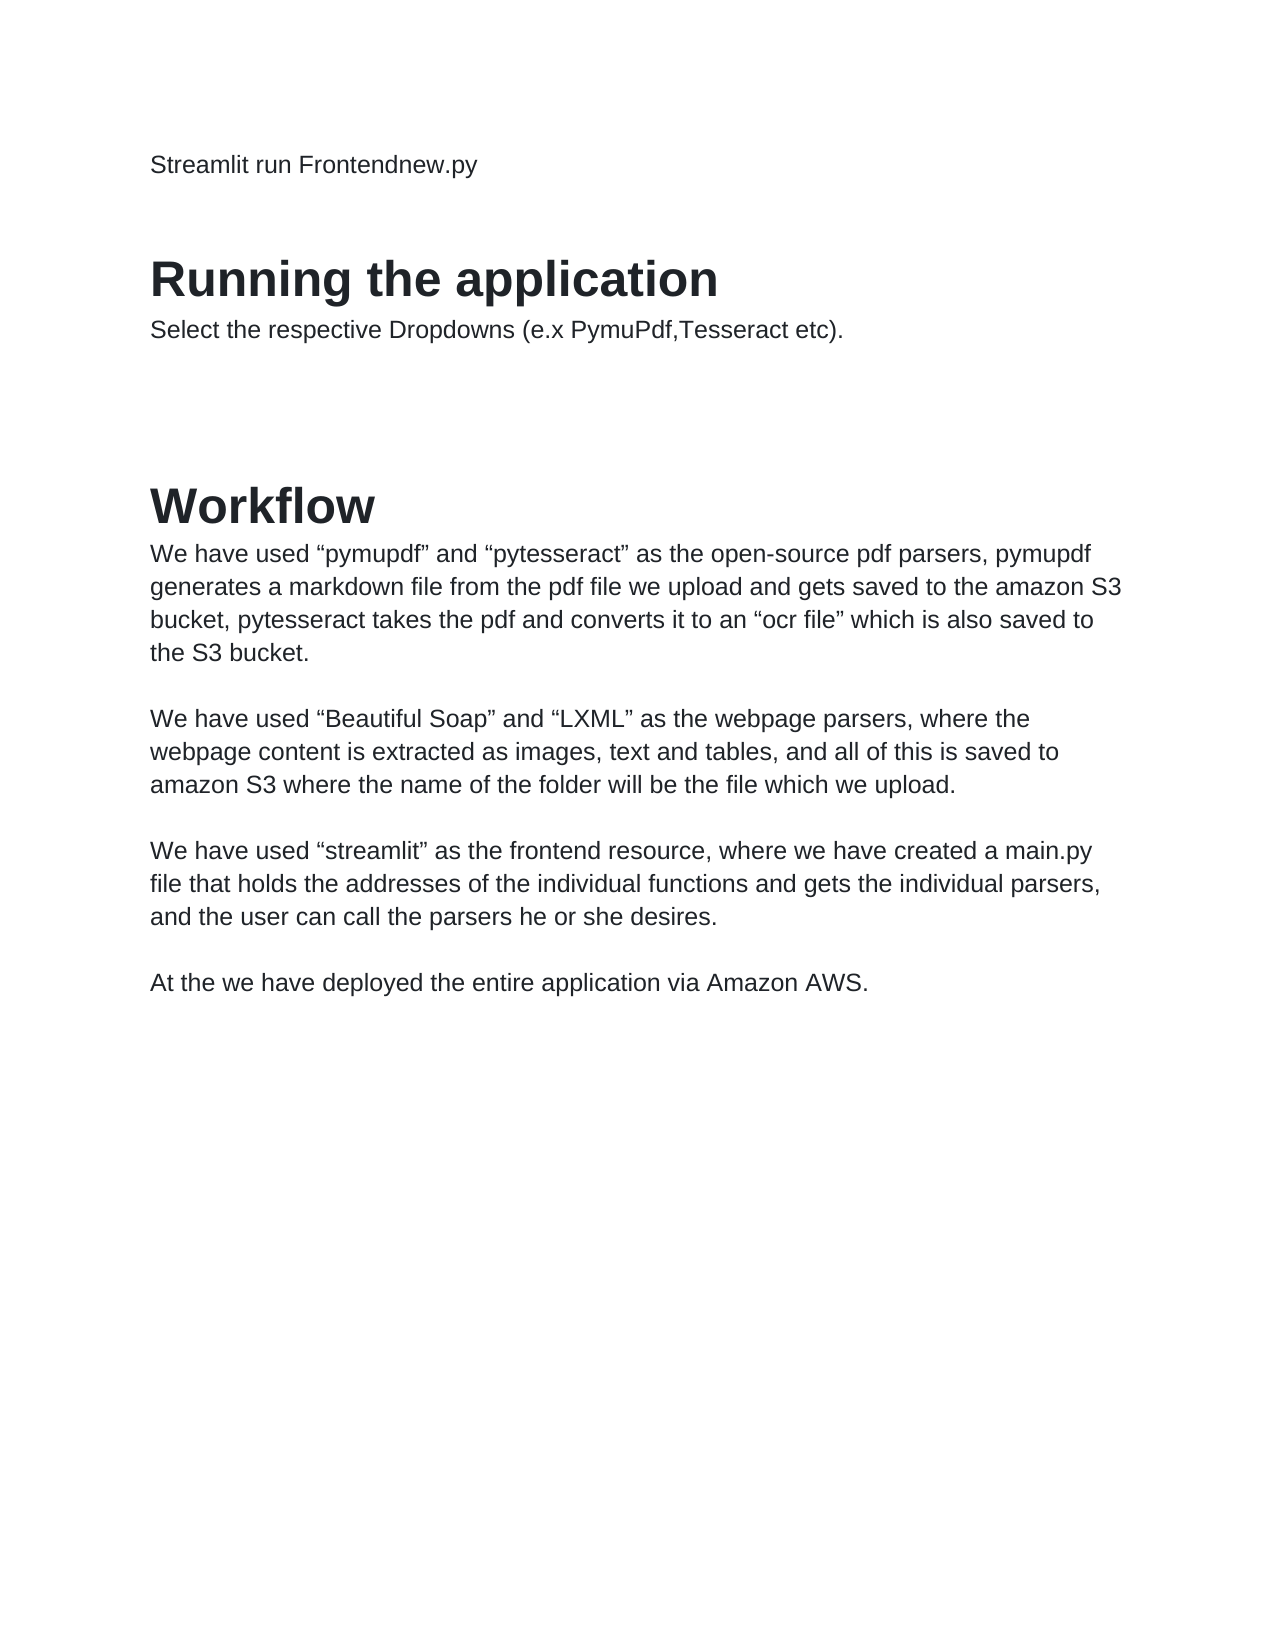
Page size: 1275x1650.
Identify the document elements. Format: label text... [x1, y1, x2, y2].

text Running the application [150, 249, 1125, 307]
text We have used “Beautiful Soap” and “LXML” as the webpage parsers, where the webpage content is extracted as images, text and tables, and all of this is saved to amazon S3 where the name of the folder will be the file which we upload. [150, 704, 1125, 799]
text Select the respective Dropdowns (e.x PymuPdf,Tesseract etc). [150, 315, 1125, 407]
text We have used “streamlit” as the frontend resource, where we have created a main.py file that holds the addresses of the individual functions and gets the individual parsers, and the user can call the parsers he or she desires. [150, 836, 1125, 931]
text Streamlit run Frontendnew.py [150, 150, 1125, 179]
text Workflow We have used “pymupdf” and “pytesseract” as the open-source pdf parsers, pymupdf generates a markdown file from the pdf file we upload and gets saved to the amazon S3 bucket, pytesseract takes the pdf and converts it to an “ocr file” which is also saved to the S3 bucket. [150, 477, 1125, 667]
text At the we have deployed the entire application via Amazon AWS. [150, 968, 1125, 997]
